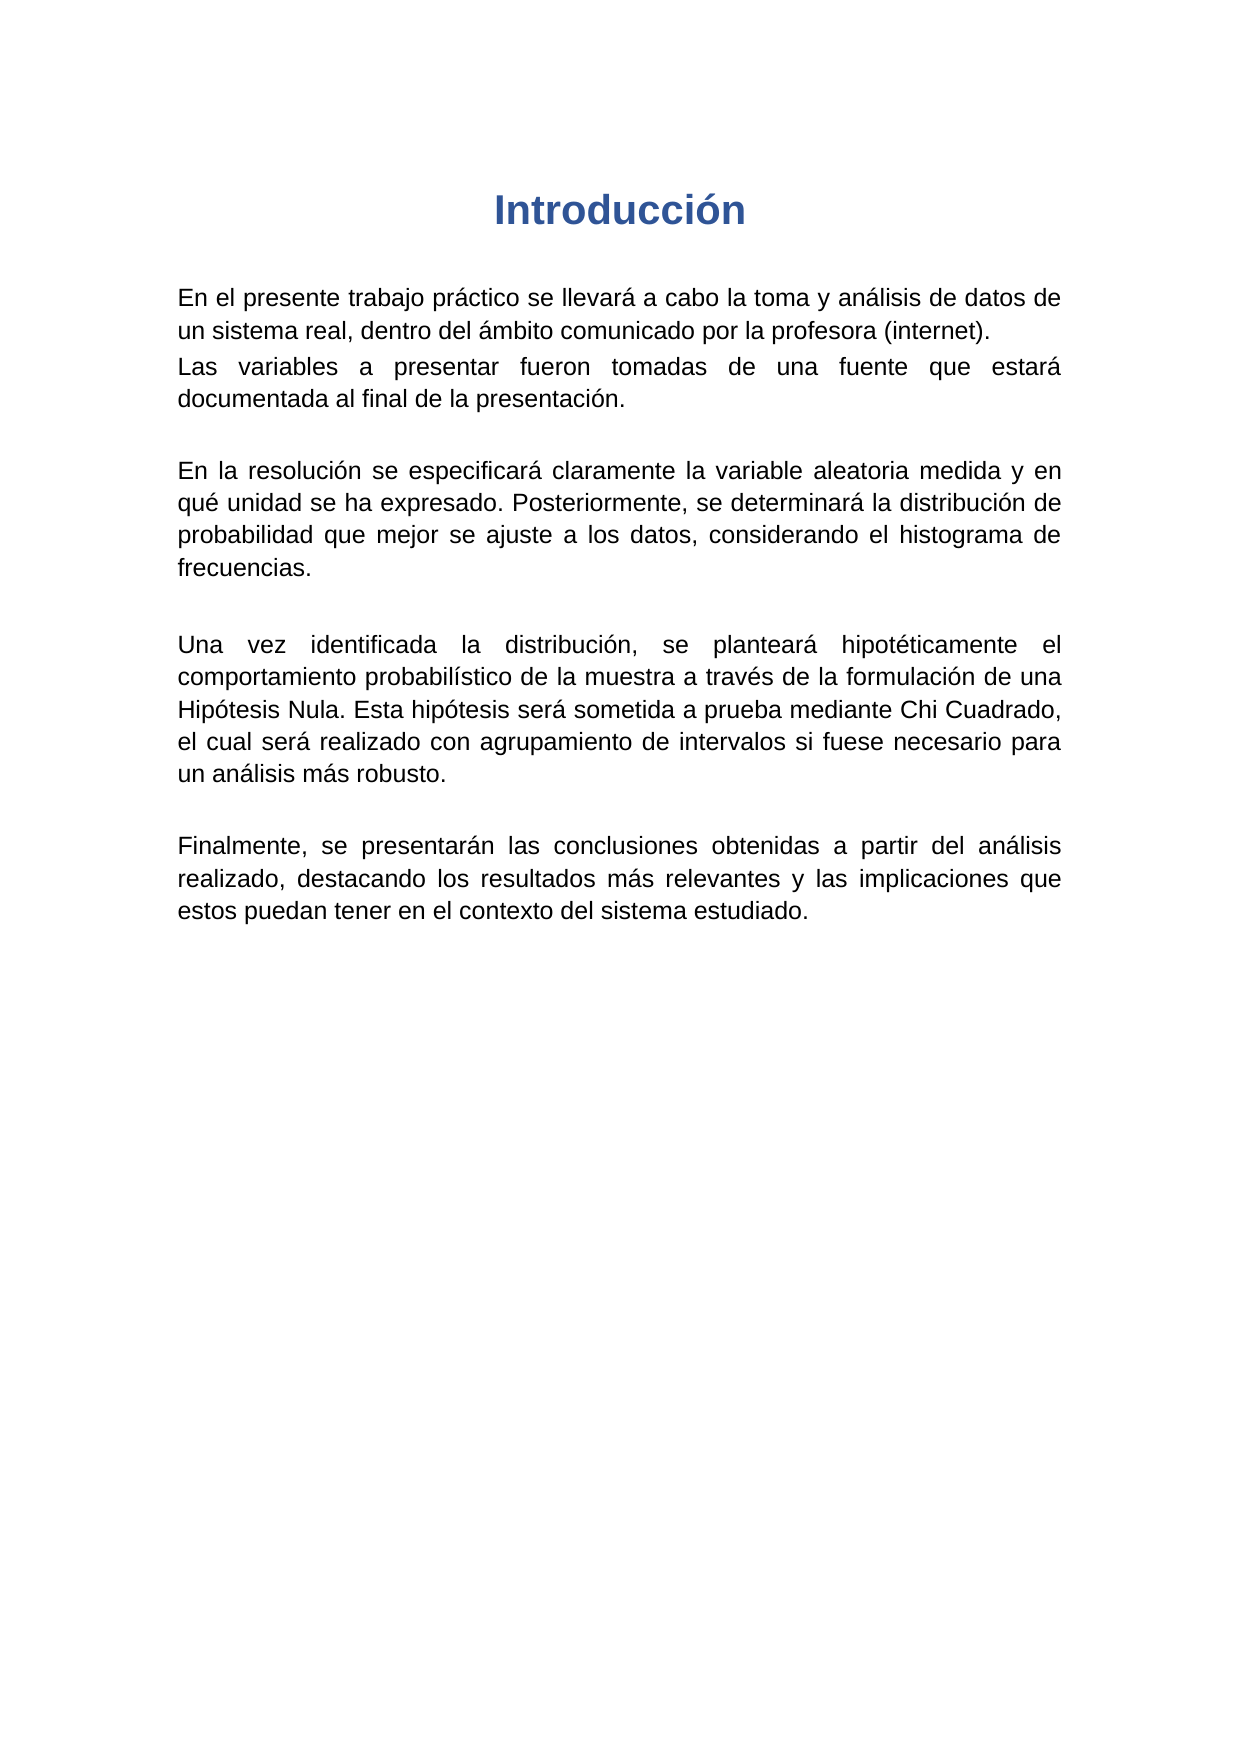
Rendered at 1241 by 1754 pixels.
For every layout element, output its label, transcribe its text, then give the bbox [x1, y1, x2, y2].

text En la resolución se especificará claramente la variable aleatoria medida y en qué unidad se ha expresado. Posteriormente, se determinará la distribución de probabilidad que mejor se ajuste a los datos, considerando el histograma de frecuencias. [177, 456, 1063, 582]
text Finalmente, se presentarán las conclusiones obtenidas a partir del análisis realizado, destacando los resultados más relevantes y las implicaciones que estos puedan tener en el contexto del sistema estudiado. [177, 831, 1063, 925]
text Las variables a presentar fueron tomadas de una fuente que estará documentada al final de la presentación. [177, 352, 1063, 413]
text En el presente trabajo práctico se llevará a cabo la toma y análisis de datos de un sistema real, dentro del ámbito comunicado por la profesora (internet). [177, 283, 1063, 344]
text Una vez identificada la distribución, se planteará hipotéticamente el comportamiento probabilístico de la muestra a través de la formulación de una Hipótesis Nula. Esta hipótesis será sometida a prueba mediante Chi Cuadrado, el cual será realizado con agrupamiento de intervalos si fuese necesario para un análisis más robusto. [177, 630, 1063, 788]
subtitle Introducción [177, 185, 1063, 233]
